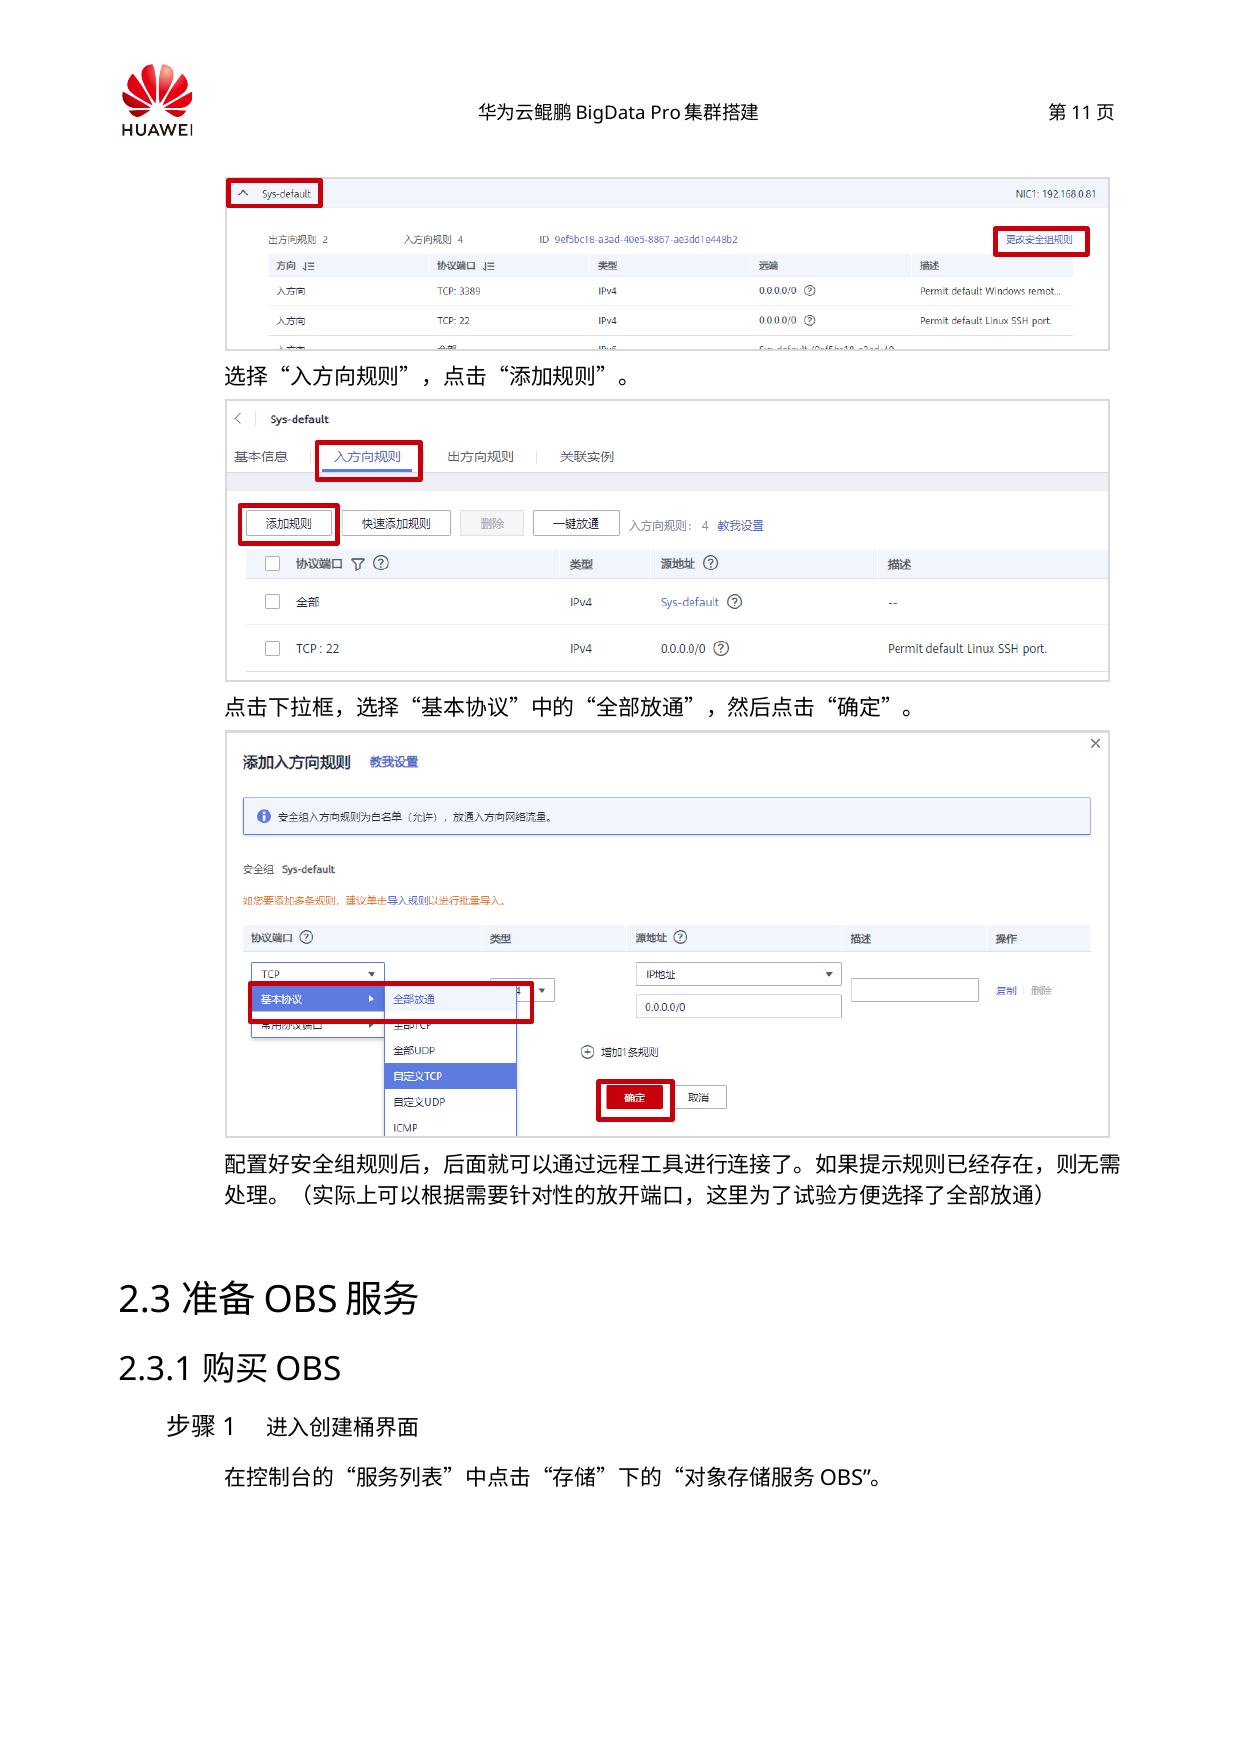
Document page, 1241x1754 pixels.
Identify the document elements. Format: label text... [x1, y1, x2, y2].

picture [227, 179, 1108, 349]
picture [227, 733, 1108, 1136]
text 选择“入方向规则”，点击“添加规则”。 [224, 359, 1122, 391]
text 在控制台的“服务列表”中点击“存储”下的“对象存储服务OBS”。 [224, 1459, 1122, 1491]
subtitle 购买OBS [118, 1344, 1122, 1390]
subtitle 准备OBS服务 [118, 1273, 1122, 1324]
text 配置好安全组规则后，后面就可以通过远程工具进行连接了。如果提示规则已经存在，则无需处理。（实际上可以根据需要针对性的放开端口，这里为了试验方便选择了全部放通） [224, 1147, 1122, 1210]
picture [227, 401, 1108, 680]
text 点击下拉框，选择“基本协议”中的“全部放通”，然后点击“确定”。 [224, 690, 1122, 722]
picture [231, 183, 318, 204]
picture [122, 64, 193, 136]
text 进入创建桶界面 [236, 1407, 1122, 1443]
